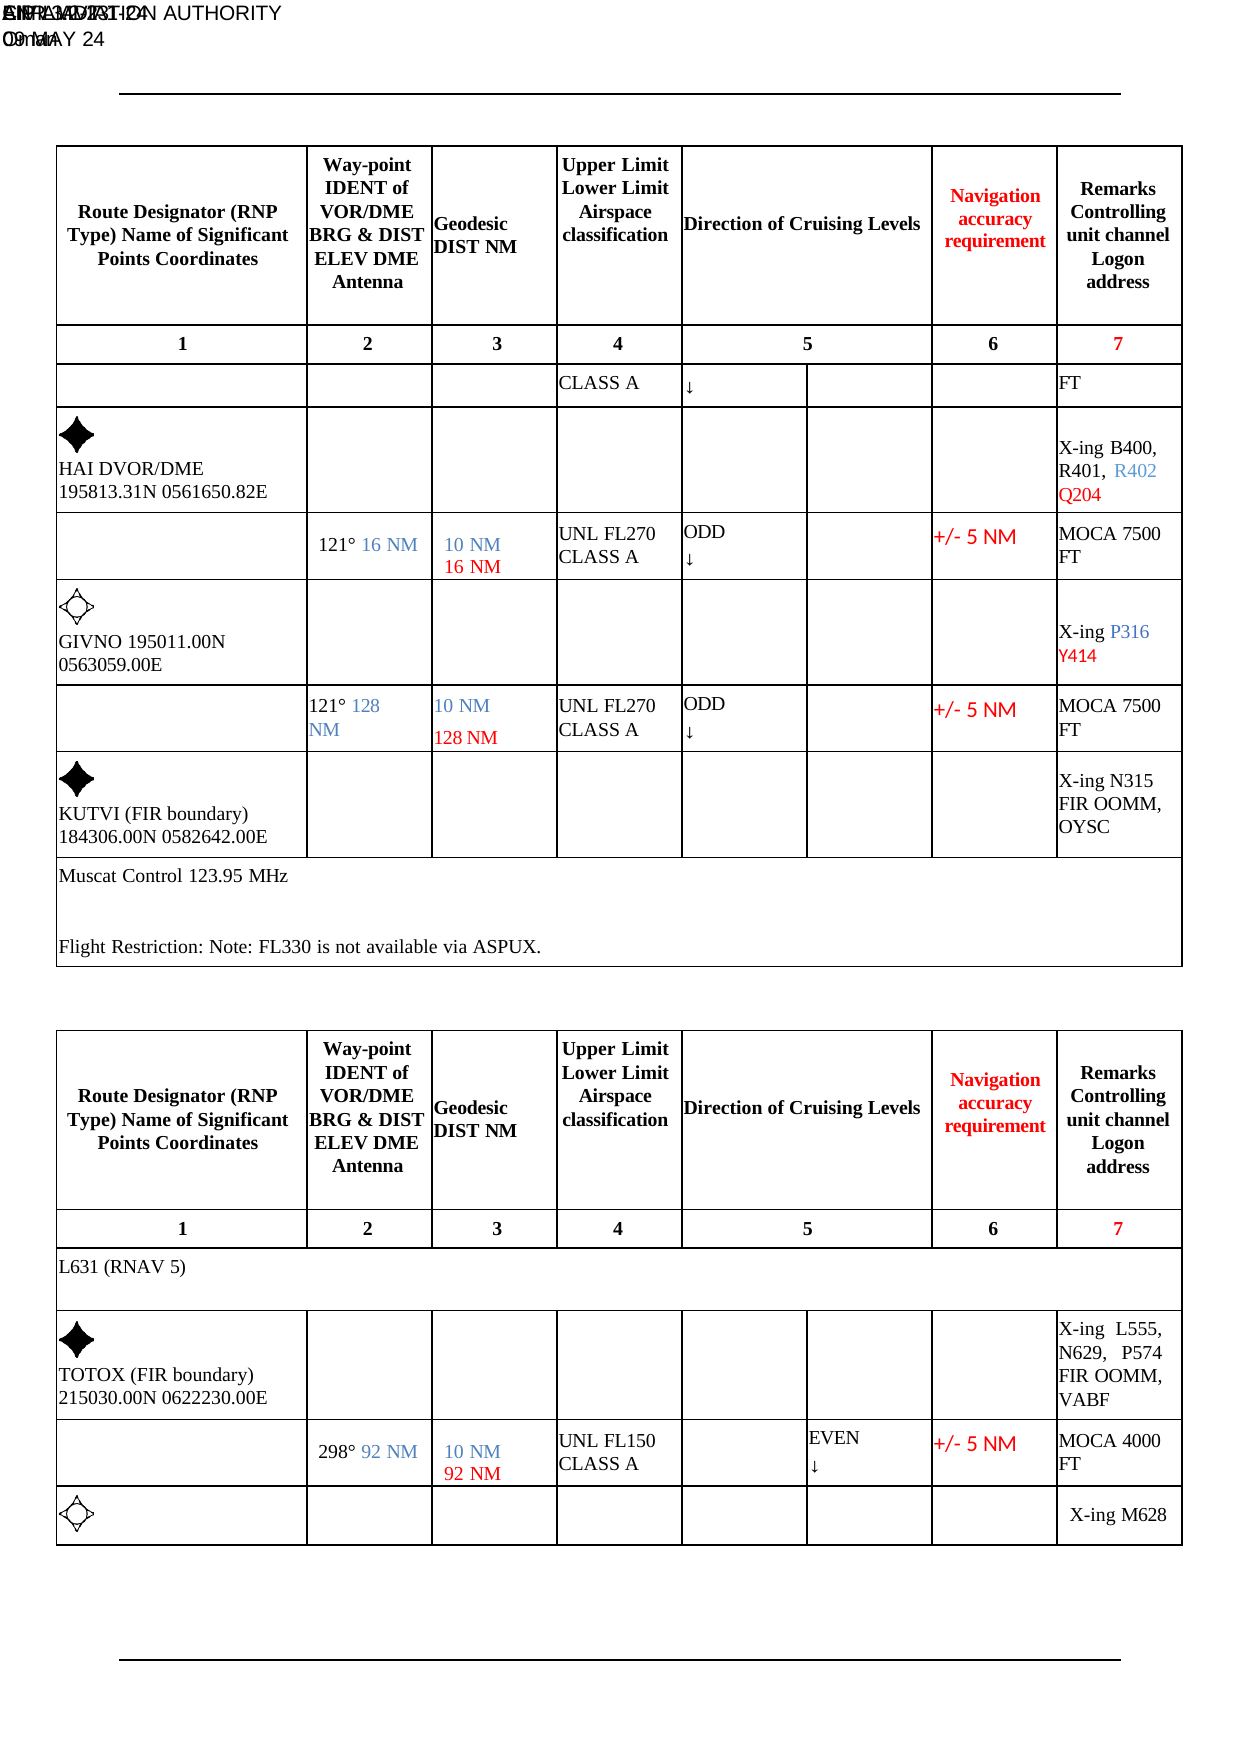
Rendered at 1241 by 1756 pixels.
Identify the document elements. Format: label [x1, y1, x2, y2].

picture [58, 416, 94, 453]
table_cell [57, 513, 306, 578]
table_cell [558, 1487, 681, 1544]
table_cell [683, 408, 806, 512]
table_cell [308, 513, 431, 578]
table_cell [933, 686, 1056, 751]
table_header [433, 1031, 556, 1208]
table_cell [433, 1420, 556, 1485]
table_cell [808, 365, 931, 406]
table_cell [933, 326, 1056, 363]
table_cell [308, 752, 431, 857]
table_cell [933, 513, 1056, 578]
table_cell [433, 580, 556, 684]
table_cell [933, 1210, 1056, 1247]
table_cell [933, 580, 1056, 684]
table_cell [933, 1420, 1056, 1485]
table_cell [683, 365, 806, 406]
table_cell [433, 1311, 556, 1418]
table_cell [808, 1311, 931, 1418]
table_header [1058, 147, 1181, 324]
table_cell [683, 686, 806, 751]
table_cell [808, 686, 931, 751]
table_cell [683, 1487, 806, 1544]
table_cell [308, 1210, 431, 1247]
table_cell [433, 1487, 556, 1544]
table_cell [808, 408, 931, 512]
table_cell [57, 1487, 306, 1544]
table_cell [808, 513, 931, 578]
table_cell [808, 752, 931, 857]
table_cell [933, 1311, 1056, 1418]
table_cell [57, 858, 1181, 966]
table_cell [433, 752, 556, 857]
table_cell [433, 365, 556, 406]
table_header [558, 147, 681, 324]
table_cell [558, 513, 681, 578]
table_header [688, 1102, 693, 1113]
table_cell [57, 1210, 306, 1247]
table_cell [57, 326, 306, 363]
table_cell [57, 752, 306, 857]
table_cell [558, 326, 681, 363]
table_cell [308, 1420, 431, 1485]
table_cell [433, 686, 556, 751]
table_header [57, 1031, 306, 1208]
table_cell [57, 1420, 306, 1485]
picture [58, 1495, 94, 1532]
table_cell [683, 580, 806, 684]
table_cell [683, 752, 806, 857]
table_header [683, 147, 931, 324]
picture [58, 761, 94, 797]
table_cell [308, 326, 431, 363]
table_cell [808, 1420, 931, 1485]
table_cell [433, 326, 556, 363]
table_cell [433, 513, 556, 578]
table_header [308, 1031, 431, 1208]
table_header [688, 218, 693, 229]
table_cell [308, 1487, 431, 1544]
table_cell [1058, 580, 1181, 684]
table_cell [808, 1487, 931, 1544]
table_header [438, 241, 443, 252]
picture [58, 1321, 94, 1358]
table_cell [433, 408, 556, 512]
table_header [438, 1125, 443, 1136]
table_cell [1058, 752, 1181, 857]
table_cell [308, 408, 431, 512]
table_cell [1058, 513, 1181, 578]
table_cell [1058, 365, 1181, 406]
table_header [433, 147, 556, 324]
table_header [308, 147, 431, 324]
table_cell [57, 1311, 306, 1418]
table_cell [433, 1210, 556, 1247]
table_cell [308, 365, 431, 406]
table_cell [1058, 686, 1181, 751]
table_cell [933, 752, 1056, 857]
picture [58, 588, 94, 625]
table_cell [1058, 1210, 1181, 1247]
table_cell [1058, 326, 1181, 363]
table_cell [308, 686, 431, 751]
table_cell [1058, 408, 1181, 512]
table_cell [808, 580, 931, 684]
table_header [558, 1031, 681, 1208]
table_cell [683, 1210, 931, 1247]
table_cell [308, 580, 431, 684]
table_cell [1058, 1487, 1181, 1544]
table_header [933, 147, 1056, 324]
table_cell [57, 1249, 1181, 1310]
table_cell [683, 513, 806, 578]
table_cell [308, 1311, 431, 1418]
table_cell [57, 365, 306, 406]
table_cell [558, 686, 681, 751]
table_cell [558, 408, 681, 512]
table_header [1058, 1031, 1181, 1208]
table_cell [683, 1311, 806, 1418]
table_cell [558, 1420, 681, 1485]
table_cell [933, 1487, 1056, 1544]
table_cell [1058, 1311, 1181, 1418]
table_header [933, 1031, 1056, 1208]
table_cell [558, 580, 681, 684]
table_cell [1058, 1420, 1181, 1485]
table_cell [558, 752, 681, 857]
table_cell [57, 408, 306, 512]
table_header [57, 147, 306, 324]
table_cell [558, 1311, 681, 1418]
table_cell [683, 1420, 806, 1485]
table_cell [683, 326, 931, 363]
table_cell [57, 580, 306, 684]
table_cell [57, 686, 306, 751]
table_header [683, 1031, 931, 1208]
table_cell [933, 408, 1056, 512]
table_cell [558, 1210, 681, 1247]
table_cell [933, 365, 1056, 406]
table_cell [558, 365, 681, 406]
